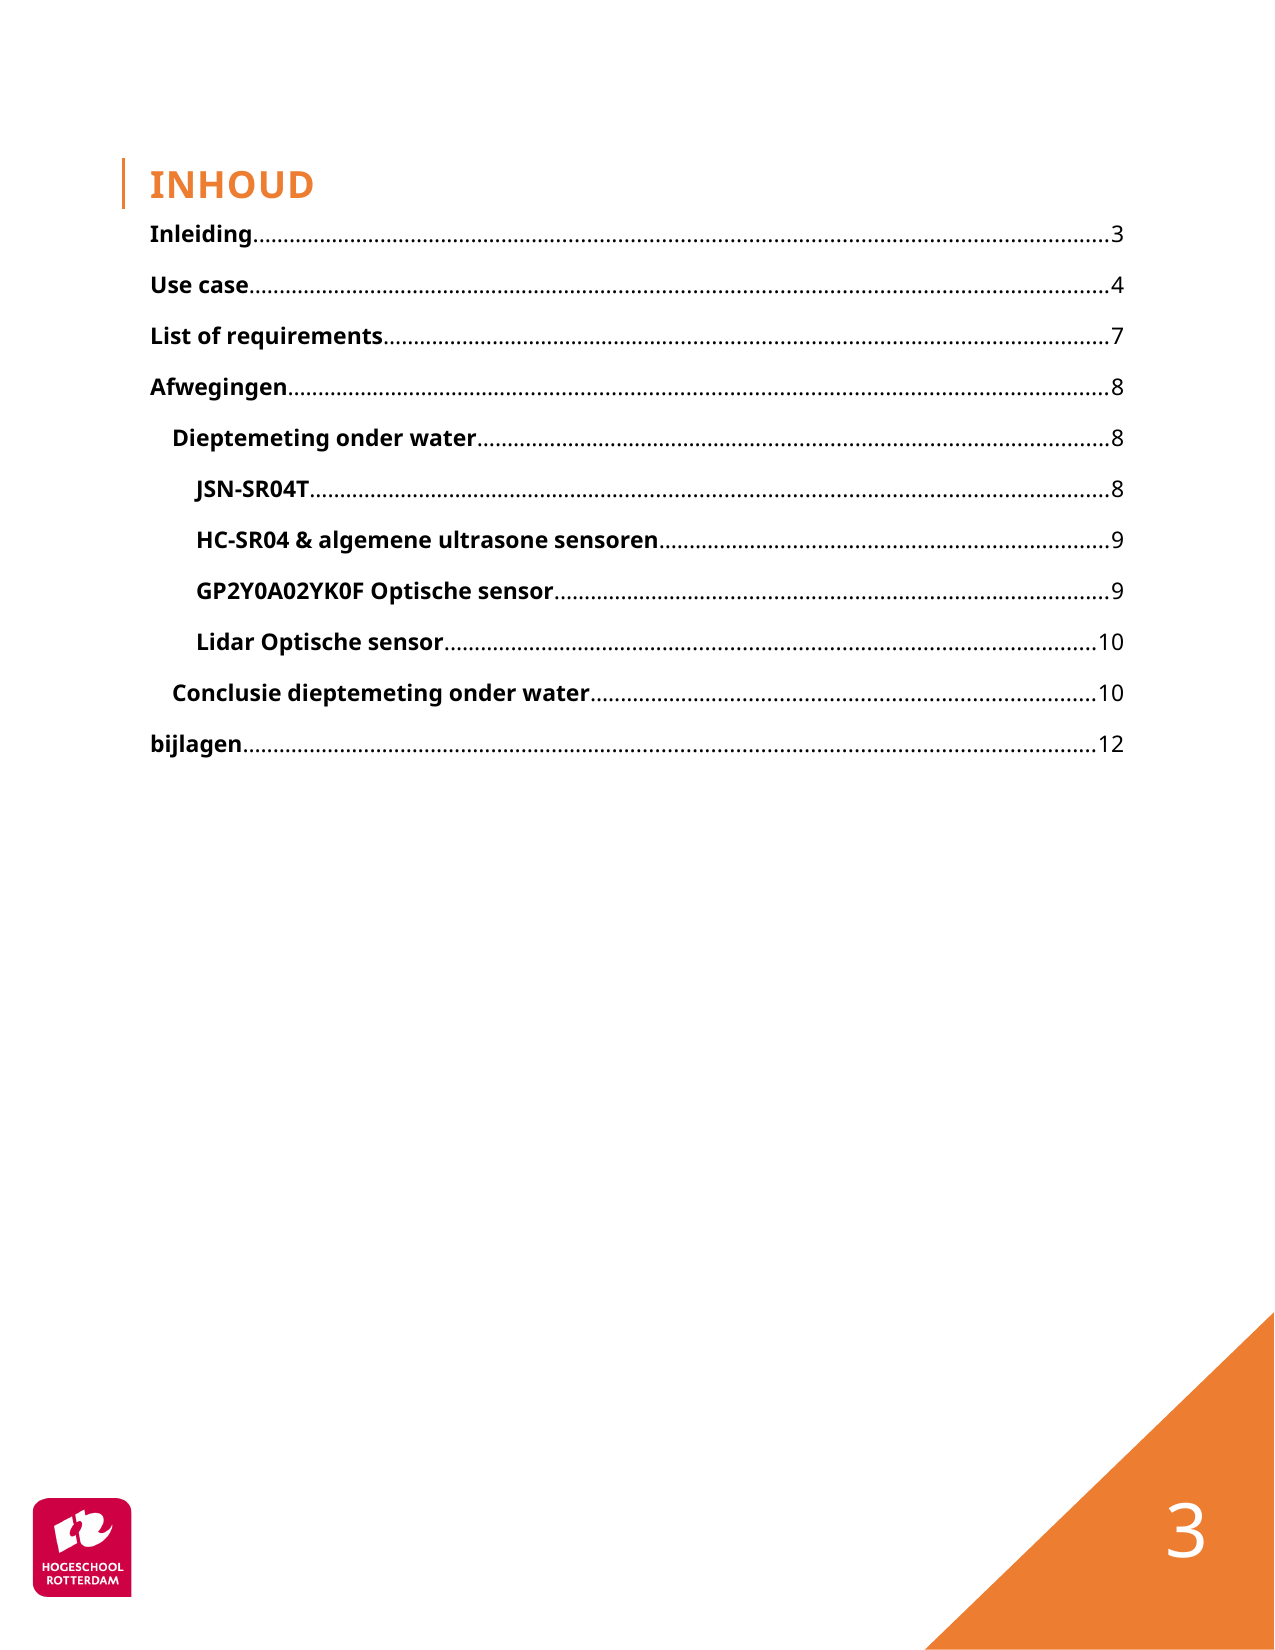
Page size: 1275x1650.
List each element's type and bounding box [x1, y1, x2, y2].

picture [32, 1498, 132, 1597]
